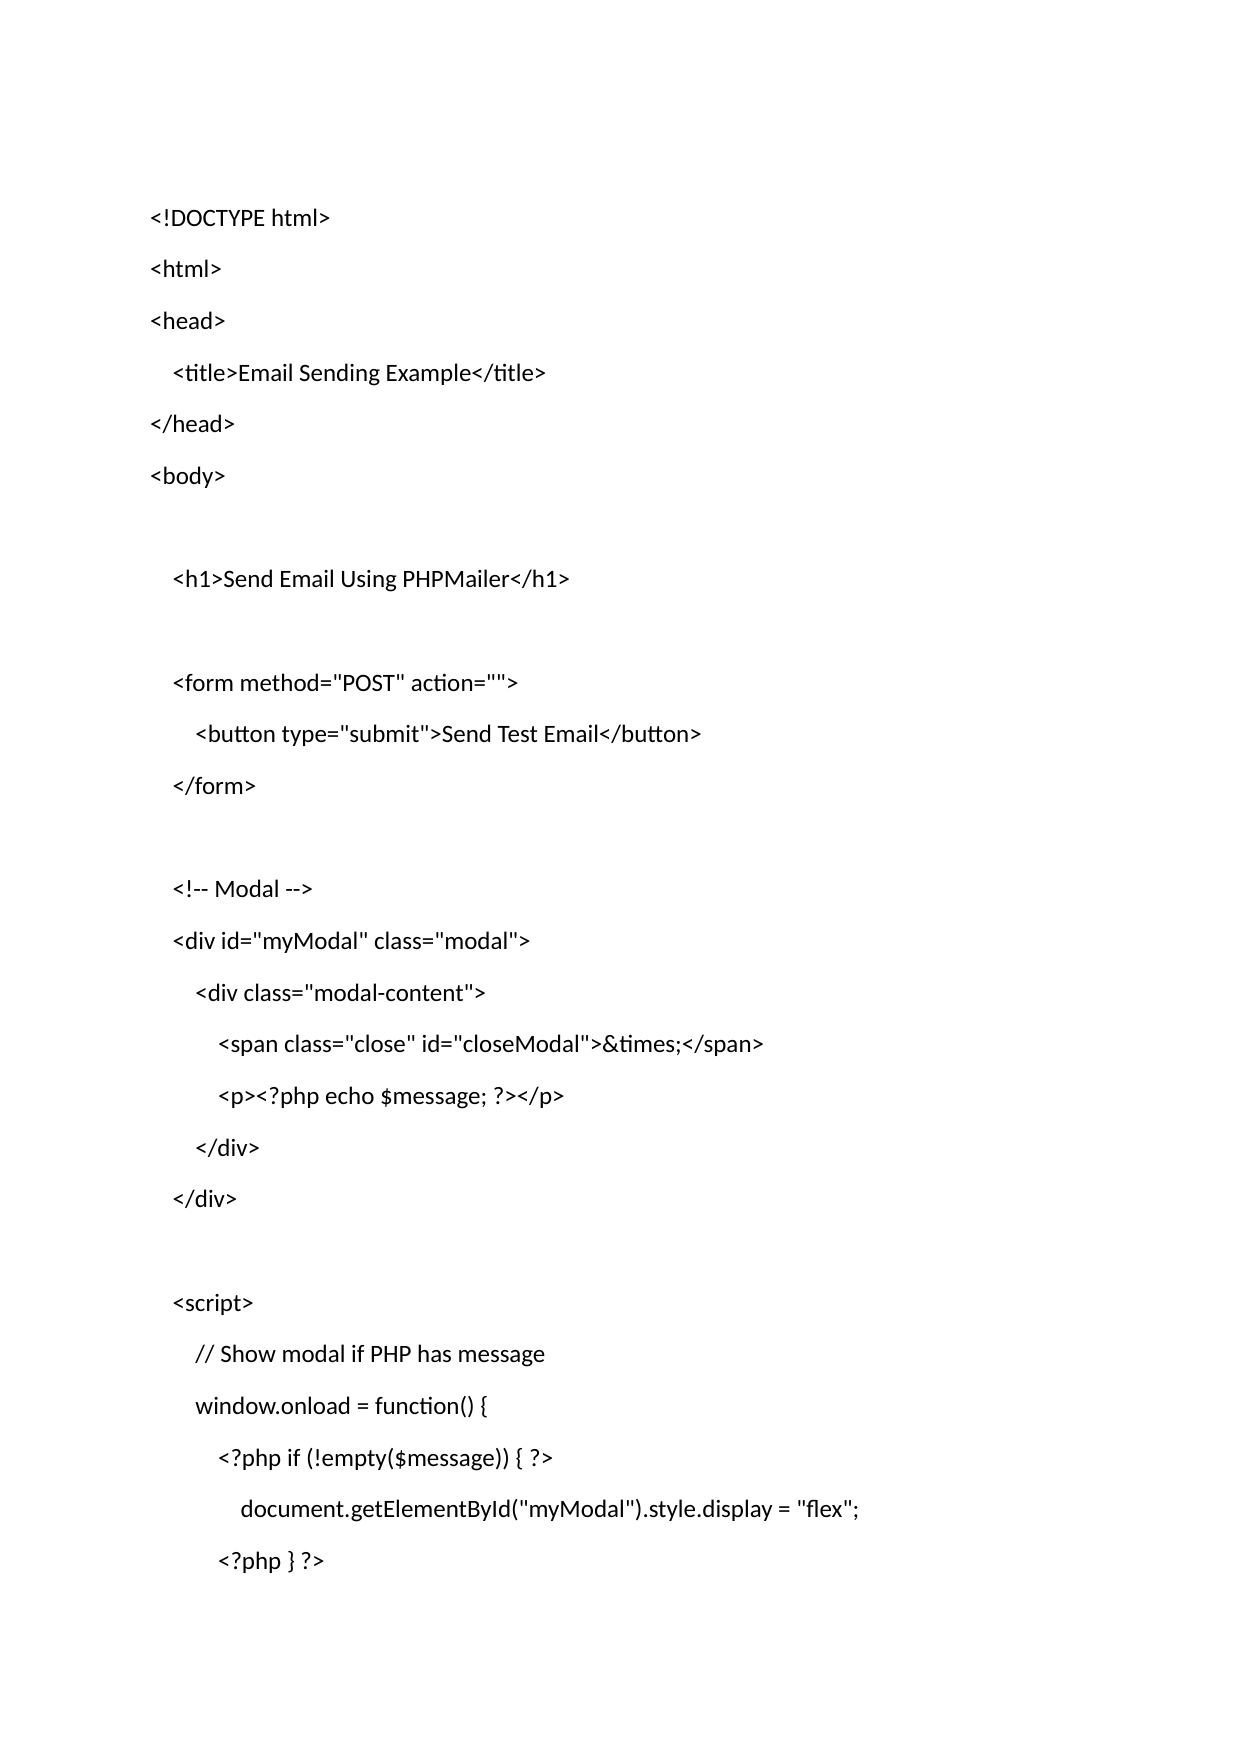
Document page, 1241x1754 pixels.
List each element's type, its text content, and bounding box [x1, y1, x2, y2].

text <?php } ?> [150, 1545, 1090, 1576]
text <!-- Modal --> [150, 873, 1090, 904]
text // Show modal if PHP has message [150, 1338, 1090, 1369]
text <span class="close" id="closeModal">&times;</span> [150, 1028, 1090, 1059]
text <script> [150, 1287, 1090, 1317]
text <body> [150, 460, 1090, 491]
text <form method="POST" action=""> [150, 667, 1090, 697]
text <head> [150, 305, 1090, 336]
text <div id="myModal" class="modal"> [150, 925, 1090, 956]
text <?php if (!empty($message)) { ?> [150, 1442, 1090, 1472]
text <!DOCTYPE html> [150, 202, 1090, 232]
text <title>Email Sending Example</title> [150, 357, 1090, 387]
text </form> [150, 770, 1090, 801]
text <h1>Send Email Using PHPMailer</h1> [150, 563, 1090, 594]
text <button type="submit">Send Test Email</button> [150, 718, 1090, 749]
text window.onload = function() { [150, 1390, 1090, 1421]
text <div class="modal-content"> [150, 977, 1090, 1007]
text document.getElementById("myModal").style.display = "flex"; [150, 1493, 1090, 1524]
text </div> [150, 1183, 1090, 1214]
text </head> [150, 408, 1090, 439]
text <html> [150, 253, 1090, 284]
text </div> [150, 1132, 1090, 1162]
text <p><?php echo $message; ?></p> [150, 1080, 1090, 1111]
